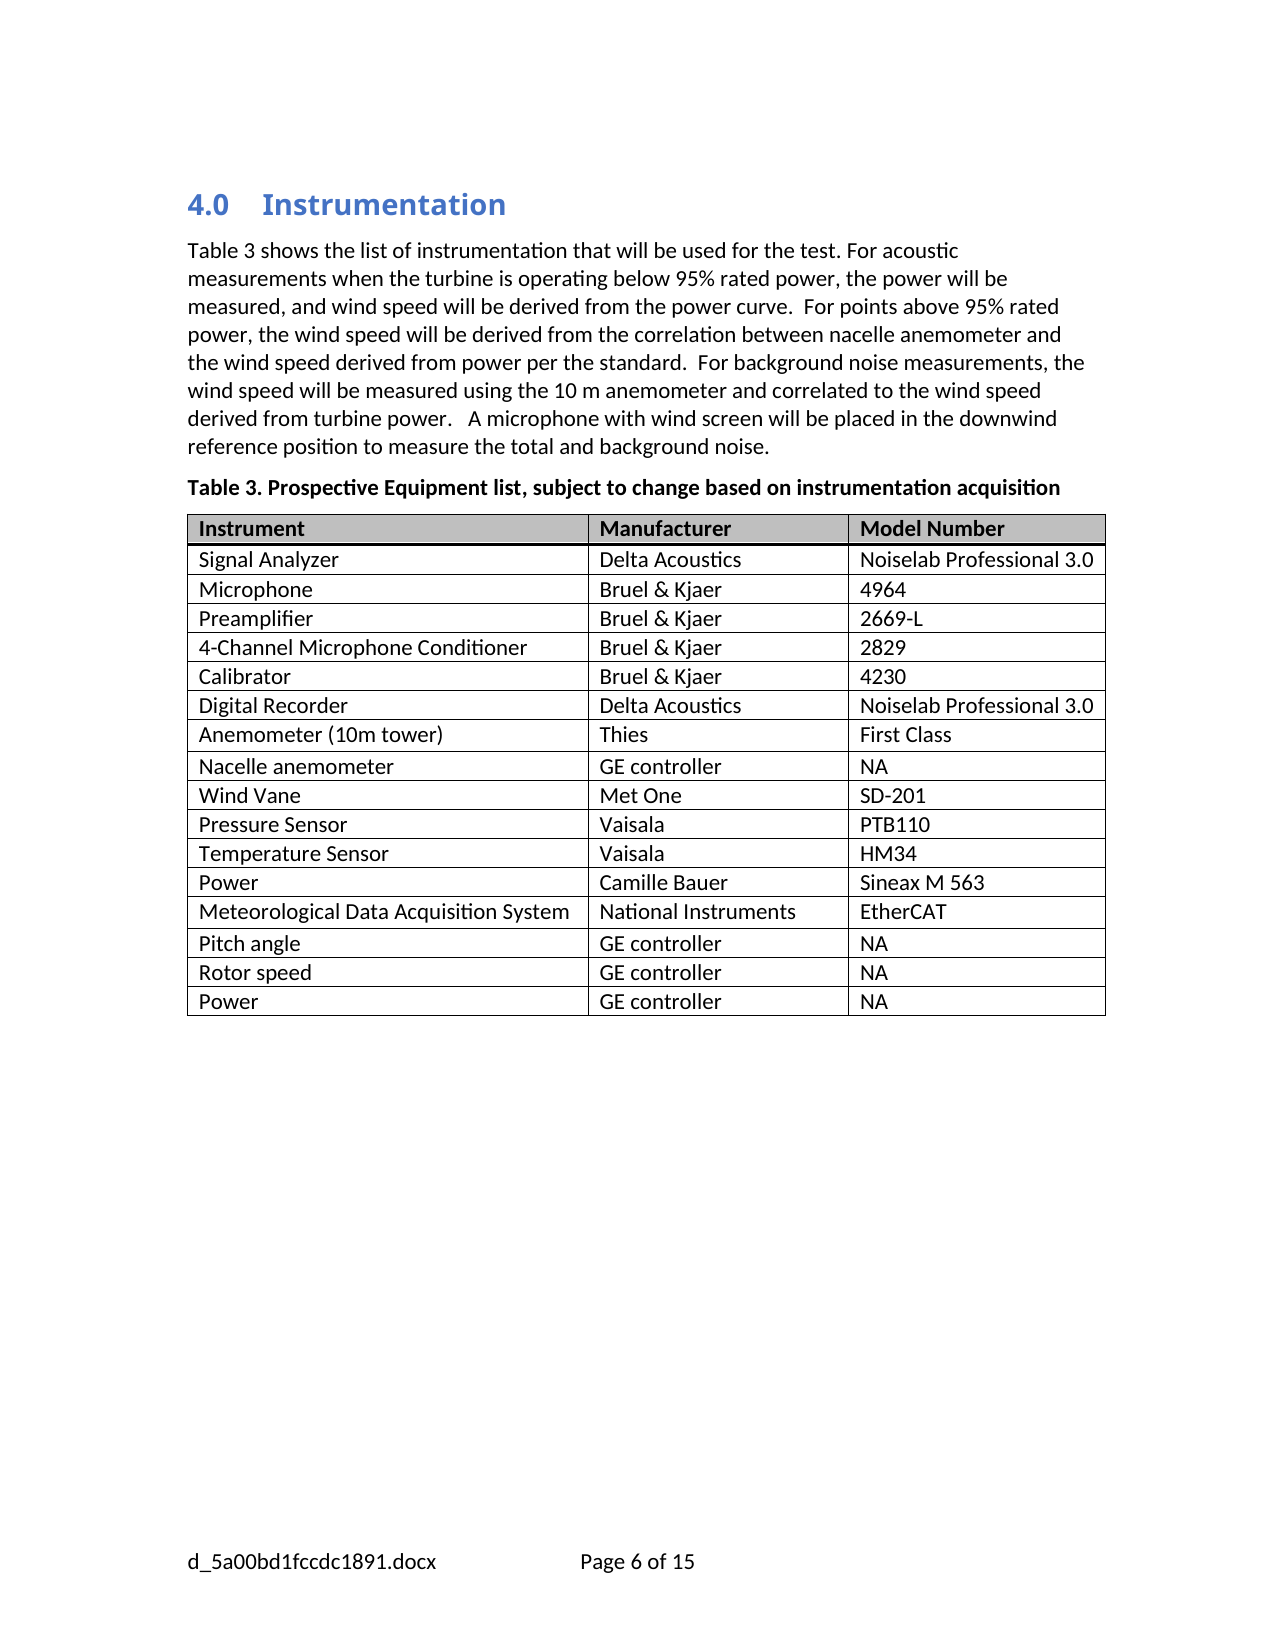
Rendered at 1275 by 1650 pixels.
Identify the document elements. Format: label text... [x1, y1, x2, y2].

table_cell Noiselab Professional 3.0 [849, 691, 1105, 719]
table_cell Signal Analyzer [188, 546, 588, 574]
table_cell Met One [589, 781, 848, 809]
table_cell GE controller [589, 958, 848, 986]
table_cell Bruel & Kjaer [589, 633, 848, 661]
table_cell Delta Acoustics [589, 546, 848, 574]
subtitle Instrumentation [187, 184, 1087, 224]
table_cell EtherCAT [849, 897, 1105, 928]
table_cell Nacelle anemometer [188, 752, 588, 780]
table_cell Calibrator [188, 662, 588, 690]
table_cell Power [188, 868, 588, 896]
table_cell 2669-L [849, 604, 1105, 632]
table_cell Temperature Sensor [188, 839, 588, 867]
table_cell Vaisala [589, 839, 848, 867]
table_cell Camille Bauer [589, 868, 848, 896]
table_cell SD-201 [849, 781, 1105, 809]
table_cell Rotor speed [188, 958, 588, 986]
table_cell Preamplifier [188, 604, 588, 632]
table_header Model Number [849, 515, 1105, 542]
table_cell Vaisala [589, 810, 848, 838]
table_cell 4964 [849, 575, 1105, 603]
table_cell Digital Recorder [188, 691, 588, 719]
table_cell Delta Acoustics [589, 691, 848, 719]
table_cell 4-Channel Microphone Conditioner [188, 633, 588, 661]
table_cell HM34 [849, 839, 1105, 867]
table_cell NA [849, 929, 1105, 957]
text Table 3 shows the list of instrumentation that will be used for the test. For acoustic measurements when the turbine is operating below 95% rated power, the power will be measured, and wind speed will be derived from the power curve. For points above 95% rated power, the wind speed will be derived from the correlation between nacelle anemometer and the wind speed derived from power per the standard. For background noise measurements, the wind speed will be measured using the 10 m anemometer and correlated to the wind speed derived from turbine power. A microphone with wind screen will be placed in the downwind reference position to measure the total and background noise. [187, 236, 1087, 460]
table_cell GE controller [589, 752, 848, 780]
table_cell Microphone [188, 575, 588, 603]
table_header Manufacturer [589, 515, 848, 542]
table_cell Power [188, 987, 588, 1015]
table_cell First Class [849, 720, 1105, 751]
table_cell PTB110 [849, 810, 1105, 838]
table_cell Bruel & Kjaer [589, 662, 848, 690]
table_cell NA [849, 987, 1105, 1015]
table_cell Bruel & Kjaer [589, 575, 848, 603]
table_cell Noiselab Professional 3.0 [849, 546, 1105, 574]
table_cell Thies [589, 720, 848, 751]
table_cell NA [849, 752, 1105, 780]
table_cell National Instruments [589, 897, 848, 928]
table_cell 4230 [849, 662, 1105, 690]
table_cell 2829 [849, 633, 1105, 661]
table_cell Pressure Sensor [188, 810, 588, 838]
table_cell Meteorological Data Acquisition System [188, 897, 588, 928]
table_cell GE controller [589, 929, 848, 957]
table_cell Bruel & Kjaer [589, 604, 848, 632]
table_cell Anemometer (10m tower) [188, 720, 588, 751]
table_cell Pitch angle [188, 929, 588, 957]
table_cell GE controller [589, 987, 848, 1015]
table_header Instrument [188, 515, 588, 542]
table_cell Sineax M 563 [849, 868, 1105, 896]
table_cell NA [849, 958, 1105, 986]
table_cell Wind Vane [188, 781, 588, 809]
